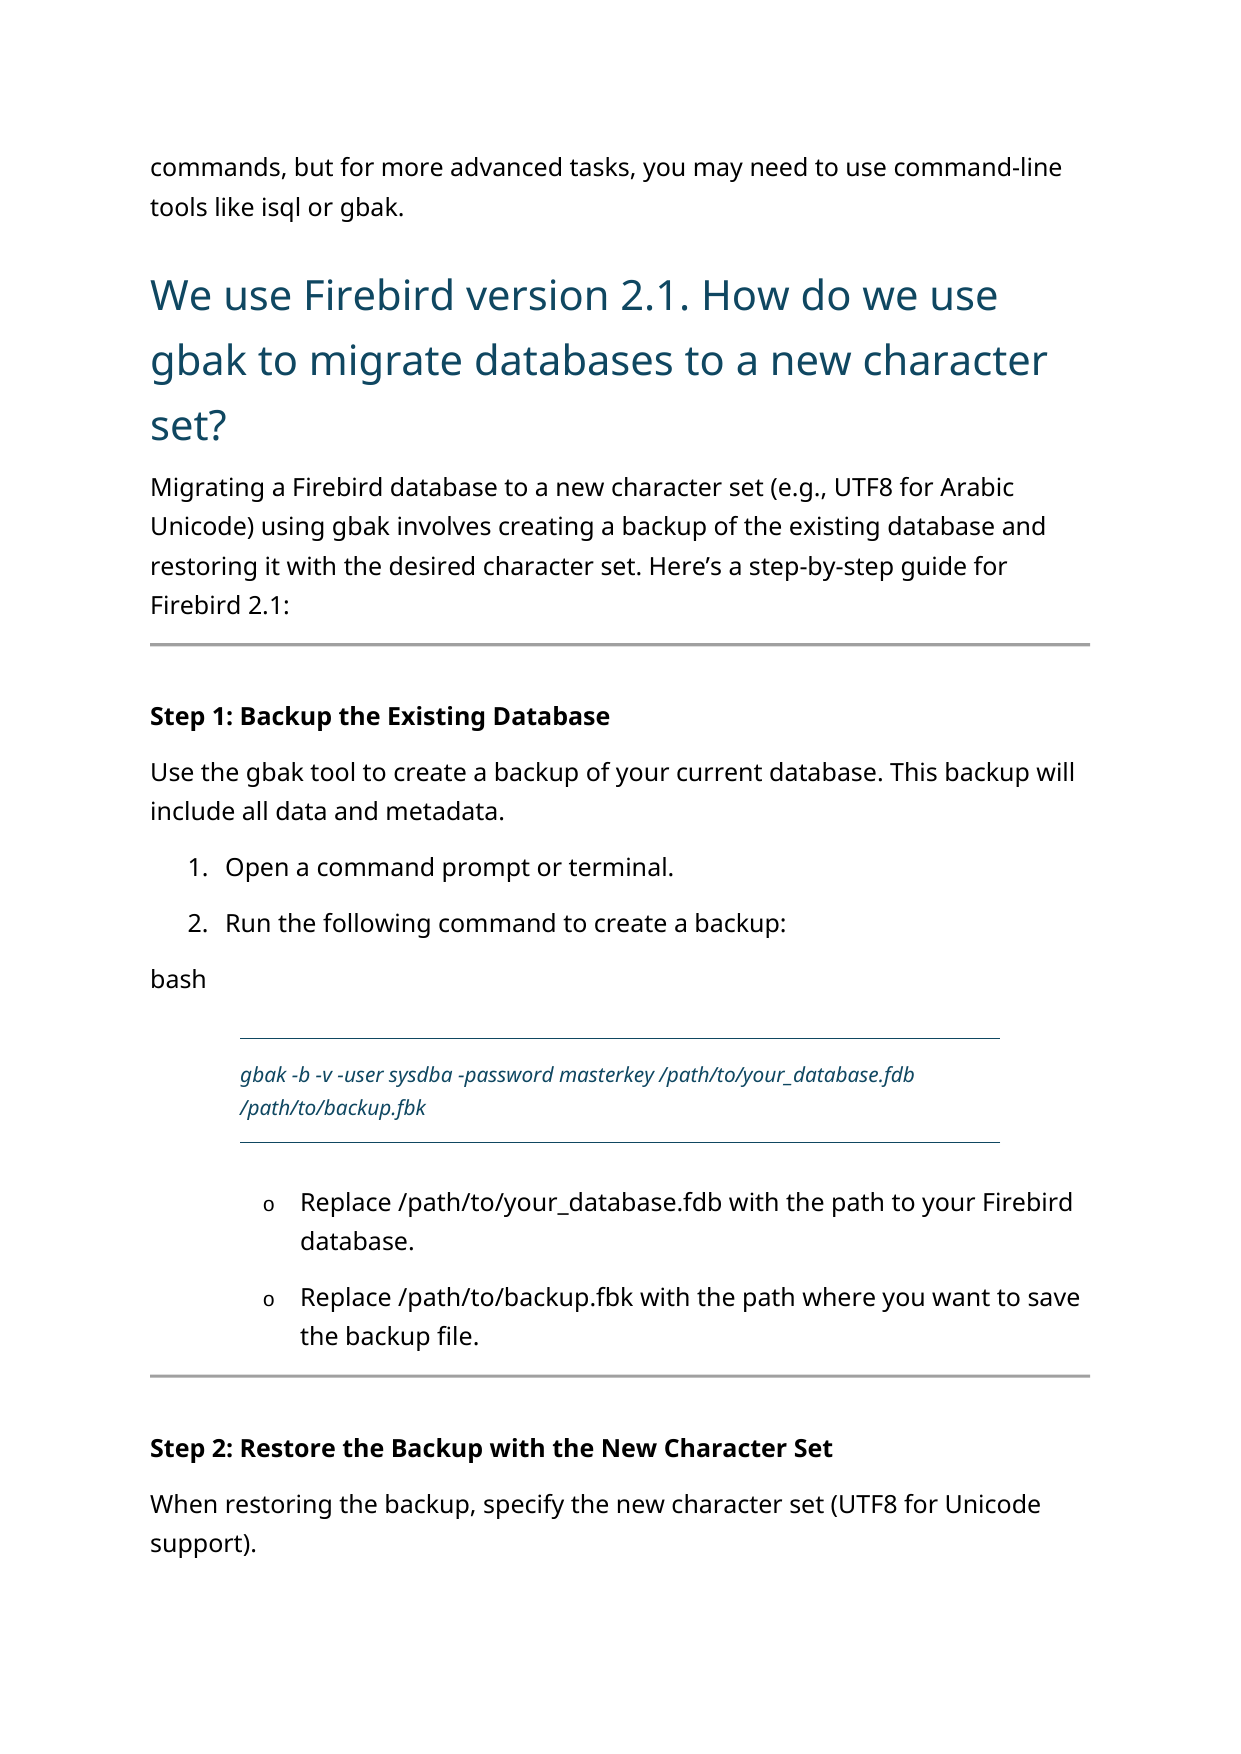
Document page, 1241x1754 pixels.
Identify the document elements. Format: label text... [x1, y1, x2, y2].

text bash [150, 961, 1090, 996]
text Migrating a Firebird database to a new character set (e.g., UTF8 for Arabic Unicode) using gbak involves creating a backup of the existing database and restoring it with the desired character set. Here’s a step-by-step guide for Firebird 2.1: [150, 470, 1090, 621]
text Step 1: Backup the Existing Database [150, 699, 1090, 733]
list Replace /path/to/your_database.fdb with the path to your Firebird database. [262, 1184, 1090, 1258]
text Step 2: Restore the Backup with the New Character Set [150, 1430, 1090, 1464]
list Open a command prompt or terminal. [187, 850, 1090, 884]
list Run the following command to create a backup: [187, 906, 1090, 940]
subtitle We use Firebird version 2.1. How do we use gbak to migrate databases to a new character set? [150, 266, 1090, 453]
list Replace /path/to/backup.fbk with the path where you want to save the backup file. [262, 1279, 1090, 1353]
text When restoring the backup, specify the new character set (UTF8 for Unicode support). [150, 1486, 1090, 1559]
text gbak -b -v -user sysdba -password masterkey /path/to/your_database.fdb /path/to/backup.fbk [240, 1039, 1000, 1142]
text Use the gbak tool to create a backup of your current database. This backup will include all data and metadata. [150, 755, 1090, 828]
